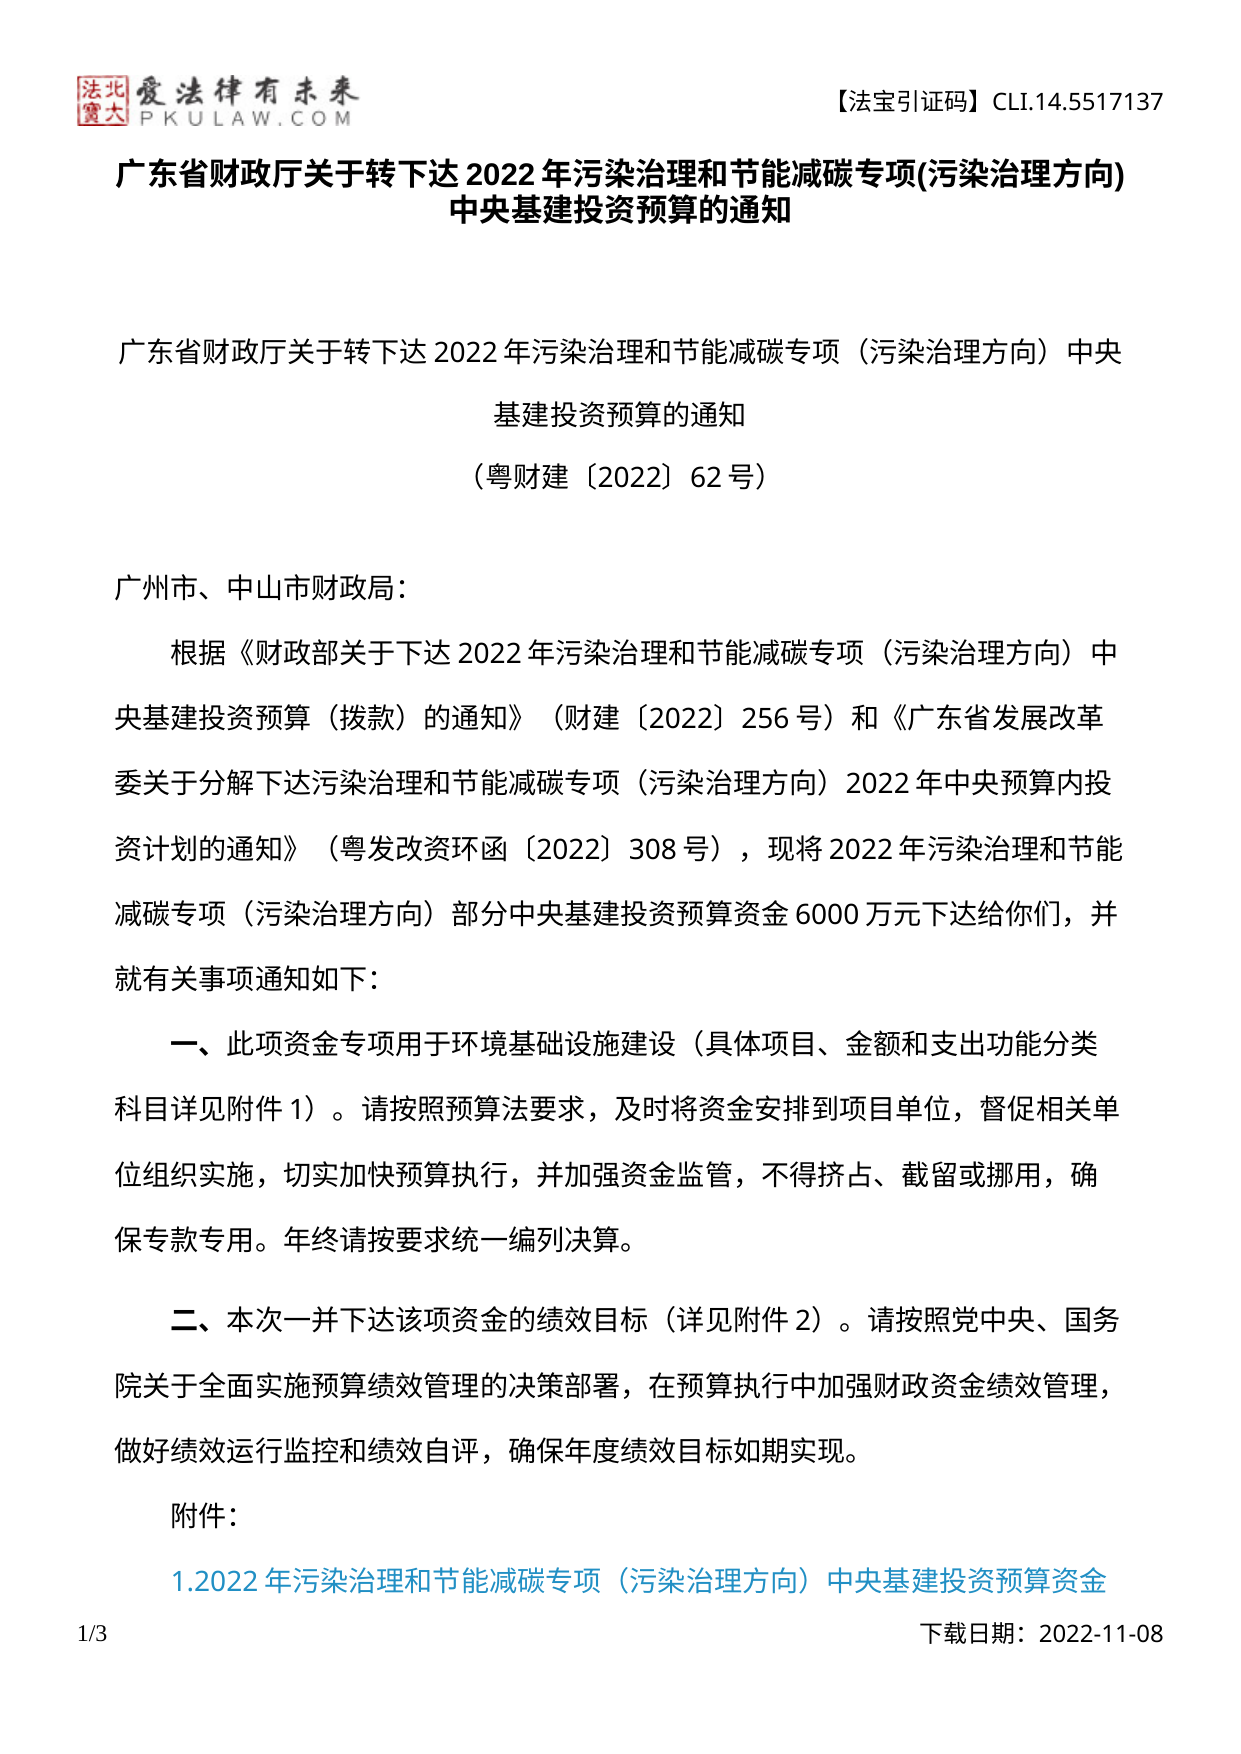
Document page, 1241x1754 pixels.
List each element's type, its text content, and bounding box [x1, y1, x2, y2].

text 广州市、中山市财政局： 根据《财政部关于下达2022年污染治理和节能减碳专项（污染治理方向）中央基建投资预算（拨款）的通知》（财建〔2022〕256号）和《广东省发展改革委关于分解下达污染治理和节能减碳专项（污染治理方向）2022年中央预算内投资计划的通知》（粤发改资环函〔2022〕308号），现将2022年污染治理和节能减碳专项（污染治理方向）部分中央基建投资预算资金6000万元下达给你们，并就有关事项通知如下： 一、此项资金专项用于环境基础设施建设（具体项目、金额和支出功能分类科目详见附件1）。请按照预算法要求，及时将资金安排到项目单位，督促相关单位组织实施，切实加快预算执行，并加强资金监管，不得挤占、截留或挪用，确保专款专用。年终请按要求统一编列决算。 [114, 512, 1126, 1258]
text 广东省财政厅关于转下达2022年污染治理和节能减碳专项（污染治理方向）中央基建投资预算的通知 （粤财建〔2022〕62号） [114, 308, 1126, 496]
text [114, 1298, 1126, 1599]
picture [76, 75, 361, 126]
title 广东省财政厅关于转下达2022年污染治理和节能减碳专项(污染治理方向)中央基建投资预算的通知 [114, 156, 1126, 228]
